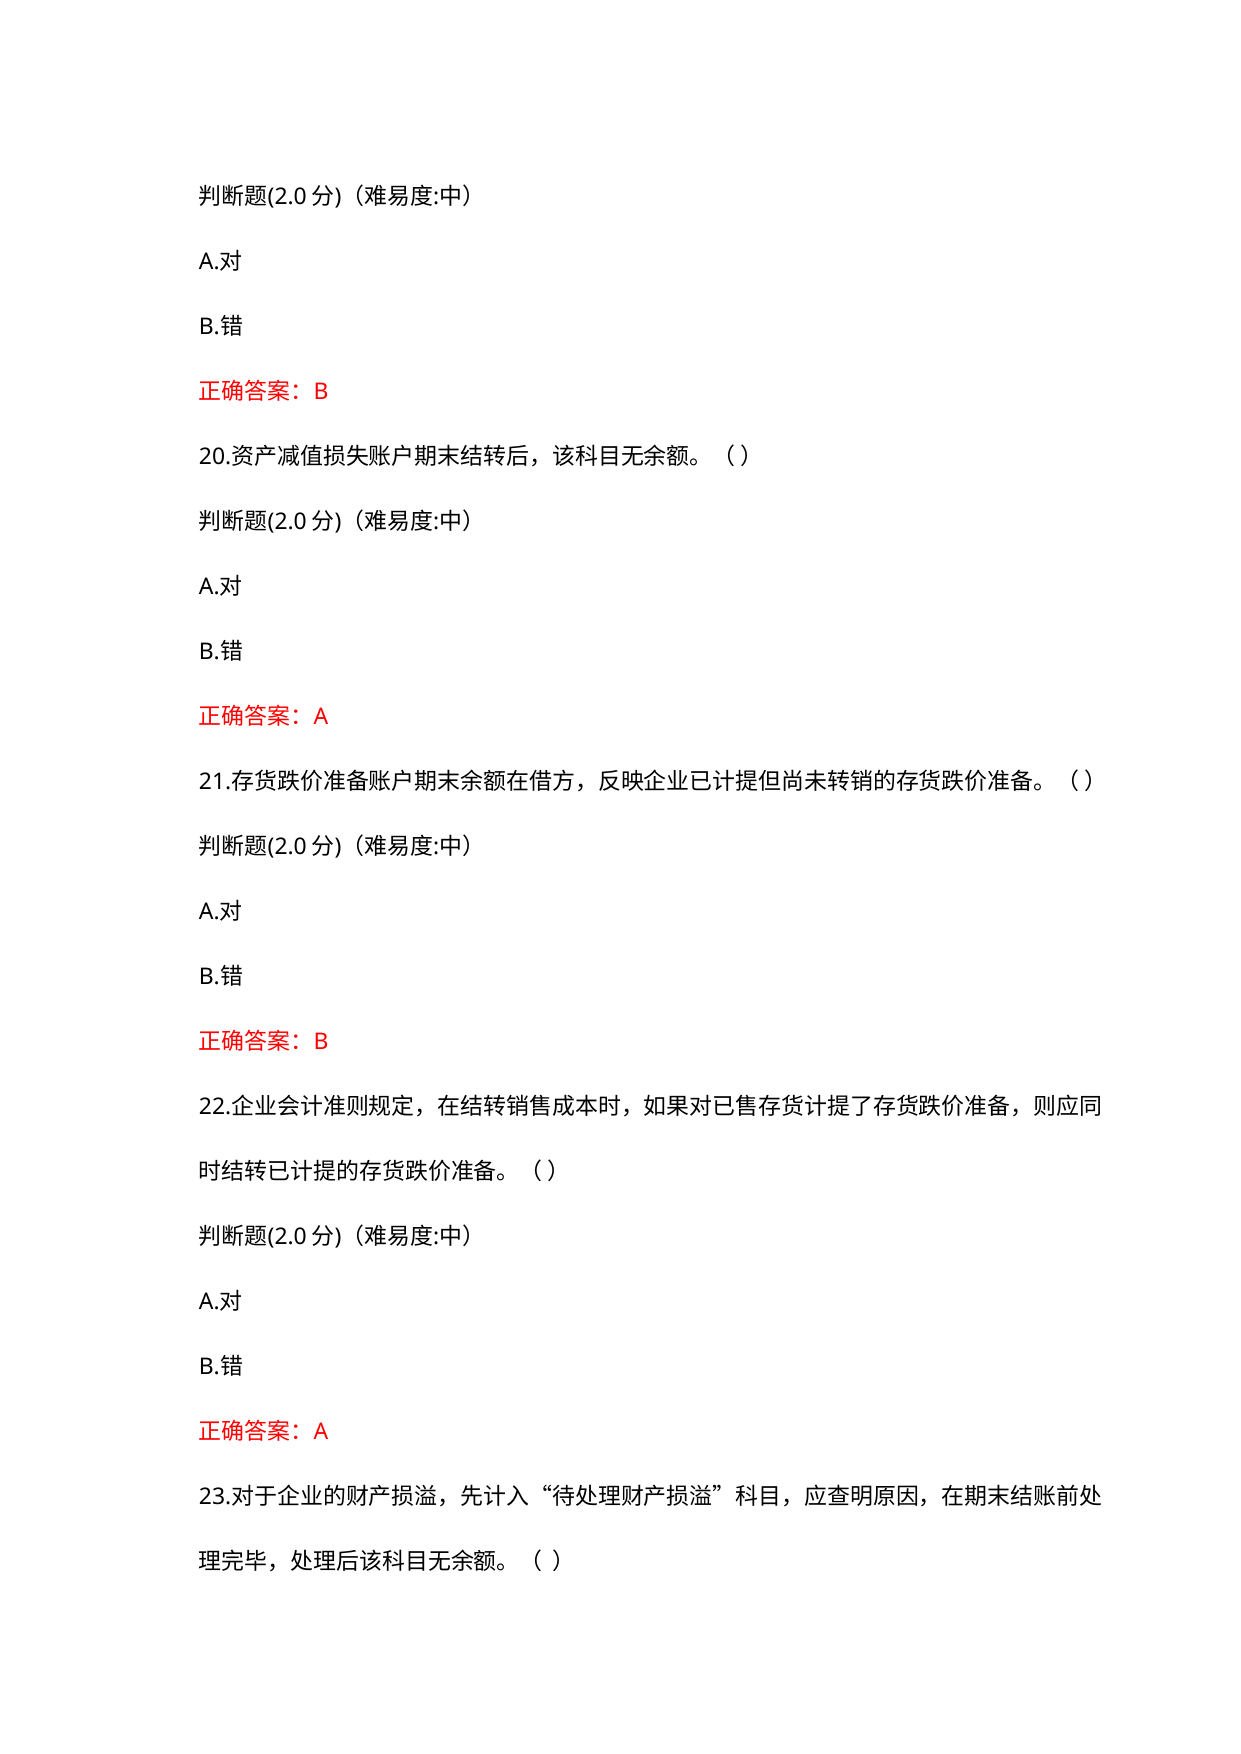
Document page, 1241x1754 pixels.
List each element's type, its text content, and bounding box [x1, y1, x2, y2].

table_cell 21.存货跌价准备账户期末余额在借方，反映企业已计提但尚未转销的存货跌价准备。（ ） [188, 747, 1135, 812]
table_cell 判断题(2.0分)（难易度:中） [188, 812, 1135, 877]
table_cell 20.资产减值损失账户期末结转后，该科目无余额。（ ） [188, 422, 1135, 487]
table_cell B.错 [188, 1332, 1135, 1397]
table_cell 判断题(2.0分)（难易度:中） [188, 162, 1135, 227]
table_cell A.对 [188, 552, 1135, 617]
table_cell 23.对于企业的财产损溢，先计入“待处理财产损溢”科目，应查明原因，在期末结账前处理完毕，处理后该科目无余额。（ ） [188, 1462, 1135, 1592]
table_cell 正确答案：A [188, 1397, 1135, 1462]
table_cell A.对 [188, 1267, 1135, 1332]
table_cell B.错 [188, 617, 1135, 682]
table_cell B.错 [188, 942, 1135, 1007]
table_cell 正确答案：B [188, 357, 1135, 422]
table_cell A.对 [188, 877, 1135, 942]
table_cell B.错 [188, 292, 1135, 357]
table_cell 正确答案：A [188, 682, 1135, 747]
table_cell 判断题(2.0分)（难易度:中） [188, 1202, 1135, 1267]
table_cell 判断题(2.0分)（难易度:中） [188, 487, 1135, 552]
table_cell 22.企业会计准则规定，在结转销售成本时，如果对已售存货计提了存货跌价准备，则应同时结转已计提的存货跌价准备。（ ） [188, 1072, 1135, 1202]
table_cell 正确答案：B [188, 1007, 1135, 1072]
table_cell A.对 [188, 227, 1135, 292]
